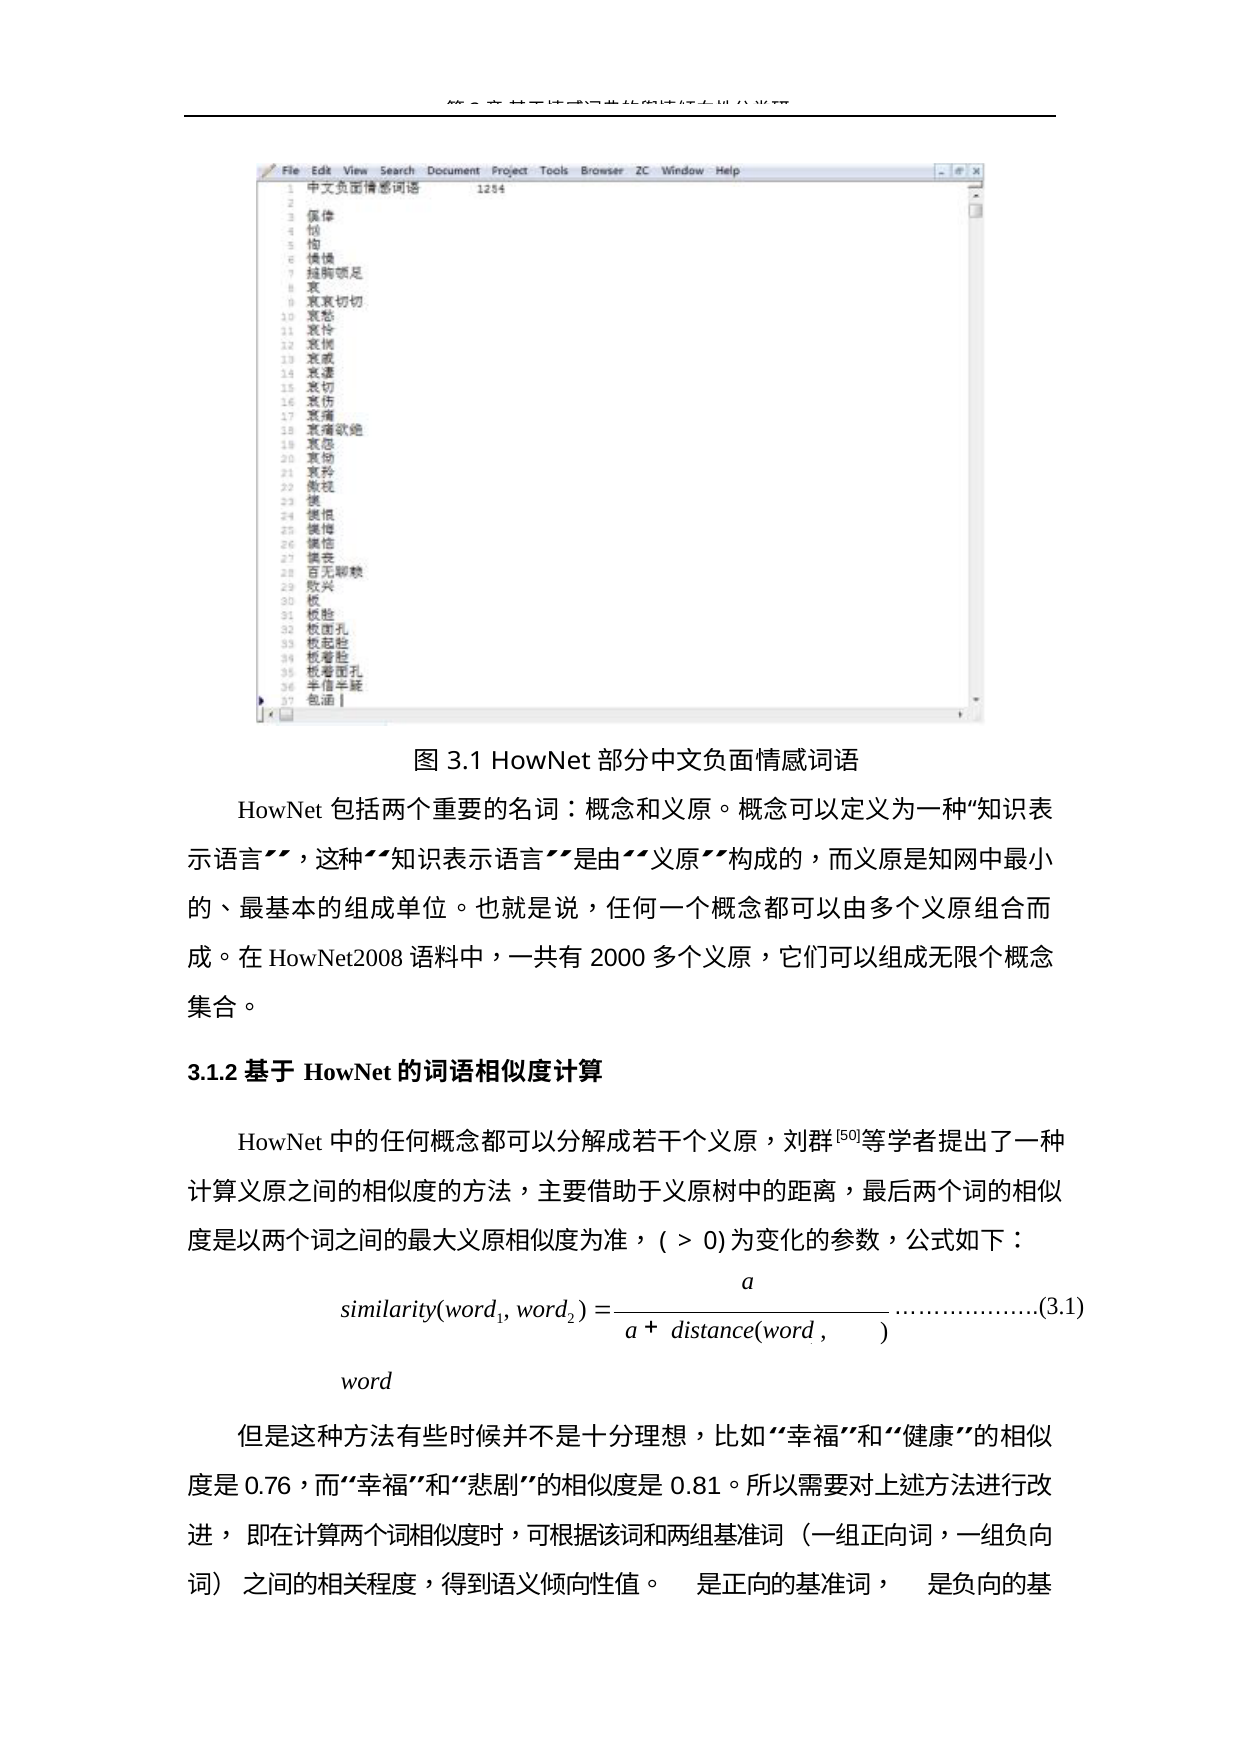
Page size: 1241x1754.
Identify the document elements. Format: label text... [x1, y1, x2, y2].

text HowNet 包括两个重要的名词：概念和义原。概念可以定义为一种“知识表示语言”，这种“知识表示语言”是由“义原”构成的，而义原是知网中最小的、最基本的组成单位。也就是说，任何一个概念都可以由多个义原组合而成。在HowNet2008 语料中，一共有 2000 多个义原，它们可以组成无限个概念集合。 [187, 792, 1054, 1023]
text similarity(word1, word2 ) = a + distance(word , word [340, 1294, 868, 1395]
picture [256, 163, 986, 726]
text 图 3.1 HowNet 部分中文负面情感词语 [413, 743, 1240, 777]
text a [255, 1278, 1240, 1292]
text ……….….…..(3.1) [893, 1295, 1240, 1320]
text HowNet 中的任何概念都可以分解成若干个义原，刘群[50]等学者提出了一种计算义原之间的相似度的方法，主要借助于义原树中的距离，最后两个词的相似度是以两个词之间的最大义原相似度为准， ( > 0) 为变化的参数，公式如下： [187, 1124, 1066, 1257]
subtitle 基于 HowNet 的词语相似度计算 [187, 1053, 1240, 1087]
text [187, 1419, 1054, 1601]
text ) [880, 1320, 1240, 1344]
